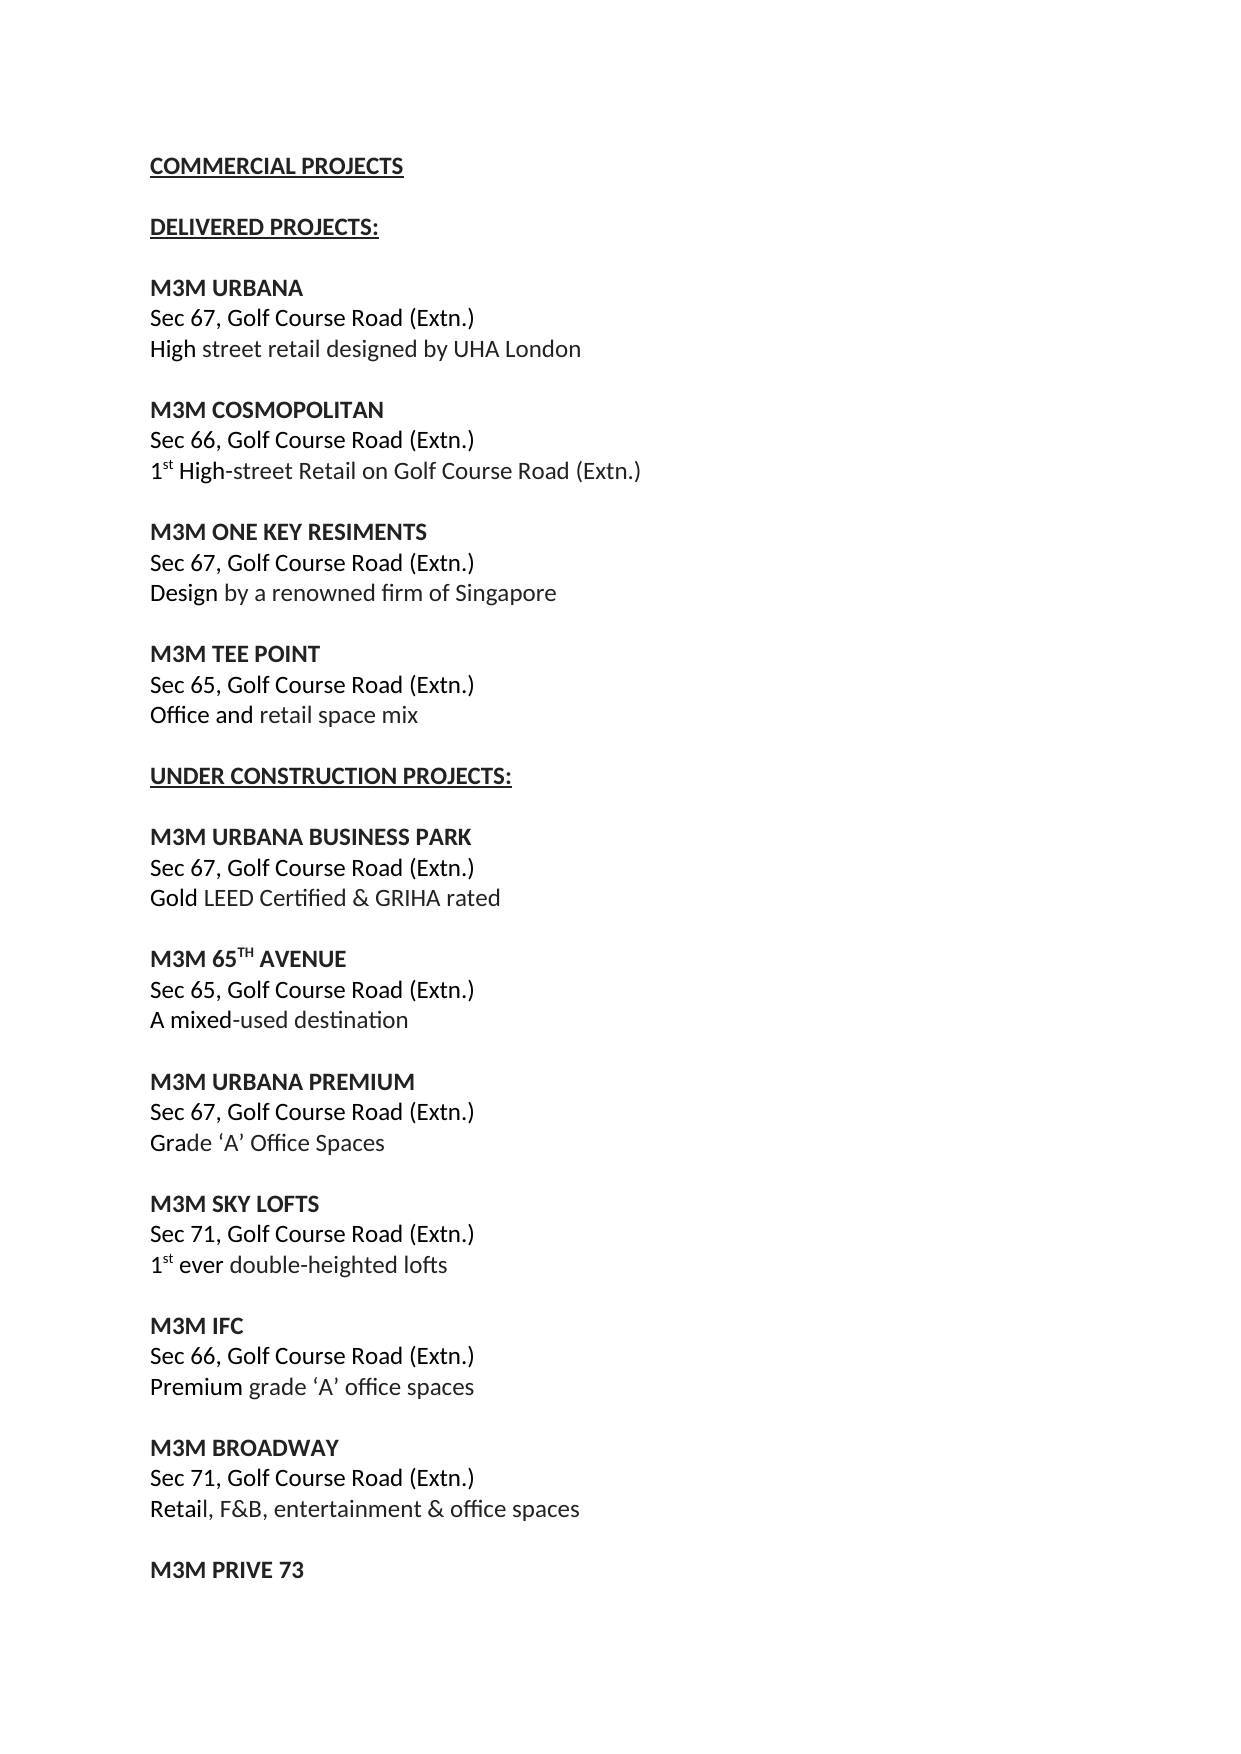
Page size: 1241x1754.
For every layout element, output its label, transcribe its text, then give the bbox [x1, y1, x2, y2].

text UNDER CONSTRUCTION PROJECTS: [150, 760, 1090, 791]
text M3M URBANA PREMIUM [150, 1066, 1090, 1096]
text M3M PRIVE 73 [150, 1554, 1090, 1584]
text Office and retail space mix [150, 699, 1090, 730]
text Sec 71, Golf Course Road (Extn.) [150, 1218, 1090, 1249]
text Sec 67, Golf Course Road (Extn.) [150, 547, 1090, 577]
text Sec 67, Golf Course Road (Extn.) [150, 1096, 1090, 1127]
text M3M TEE POINT [150, 638, 1090, 669]
text A mixed-used destination [150, 1004, 1090, 1035]
text Sec 65, Golf Course Road (Extn.) [150, 669, 1090, 699]
text M3M 65TH AVENUE [150, 943, 1090, 974]
text Gold LEED Certified & GRIHA rated [150, 882, 1090, 913]
text Premium grade ‘A’ office spaces [150, 1371, 1090, 1401]
text Grade ‘A’ Office Spaces [150, 1127, 1090, 1157]
text DELIVERED PROJECTS: [150, 211, 1090, 242]
text M3M BROADWAY [150, 1432, 1090, 1462]
text Design by a renowned firm of Singapore [150, 577, 1090, 608]
text Sec 66, Golf Course Road (Extn.) [150, 425, 1090, 455]
text Sec 67, Golf Course Road (Extn.) [150, 852, 1090, 882]
text High street retail designed by UHA London [150, 333, 1090, 364]
text M3M COSMOPOLITAN [150, 394, 1090, 425]
text Sec 67, Golf Course Road (Extn.) [150, 303, 1090, 333]
text M3M SKY LOFTS [150, 1188, 1090, 1218]
text M3M URBANA [150, 272, 1090, 303]
text Sec 65, Golf Course Road (Extn.) [150, 974, 1090, 1004]
text M3M URBANA BUSINESS PARK [150, 821, 1090, 852]
text Retail, F&B, entertainment & office spaces [150, 1493, 1090, 1523]
text Sec 71, Golf Course Road (Extn.) [150, 1462, 1090, 1493]
text M3M ONE KEY RESIMENTS [150, 516, 1090, 547]
text 1st ever double-heighted lofts [150, 1249, 1090, 1279]
text COMMERCIAL PROJECTS [150, 150, 1090, 181]
text Sec 66, Golf Course Road (Extn.) [150, 1340, 1090, 1371]
text M3M IFC [150, 1310, 1090, 1340]
text 1st High-street Retail on Golf Course Road (Extn.) [150, 455, 1090, 486]
